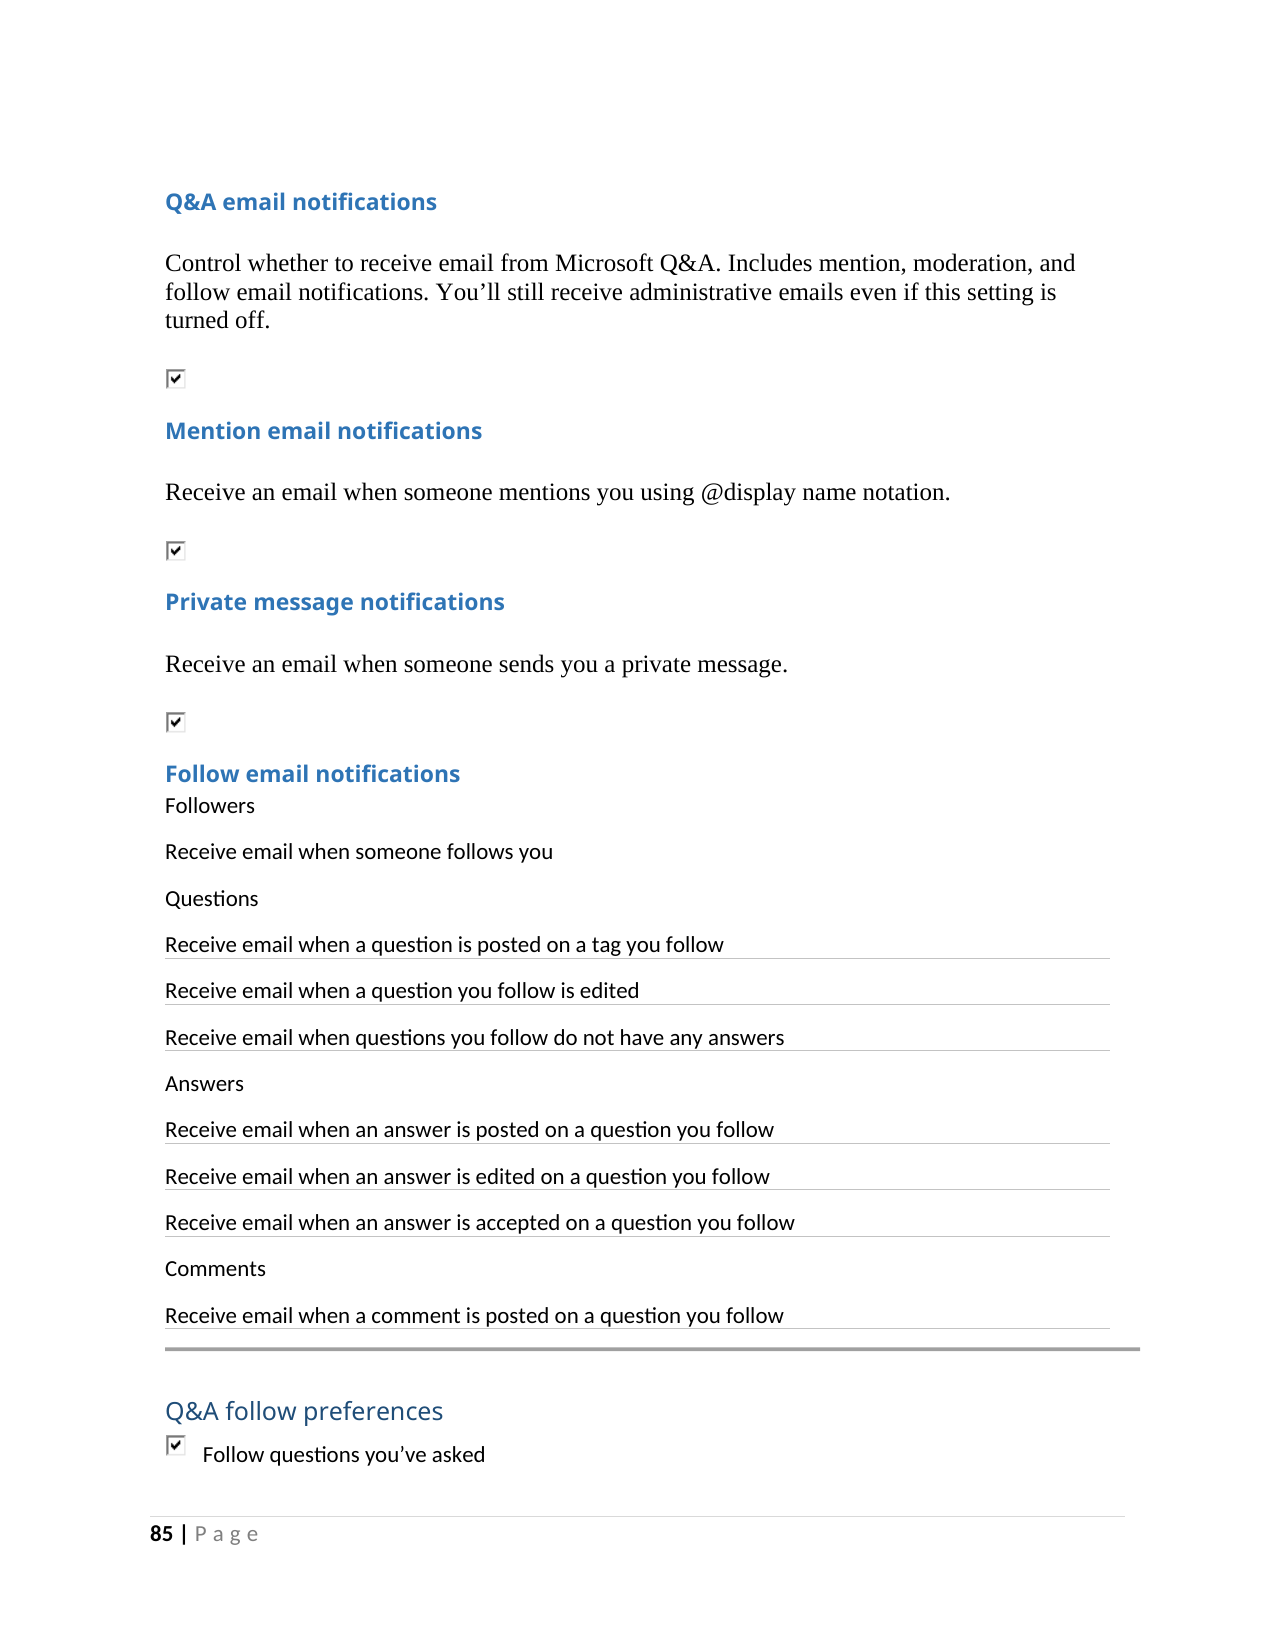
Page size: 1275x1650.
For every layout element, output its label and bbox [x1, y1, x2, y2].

table_cell [150, 150, 1125, 1500]
